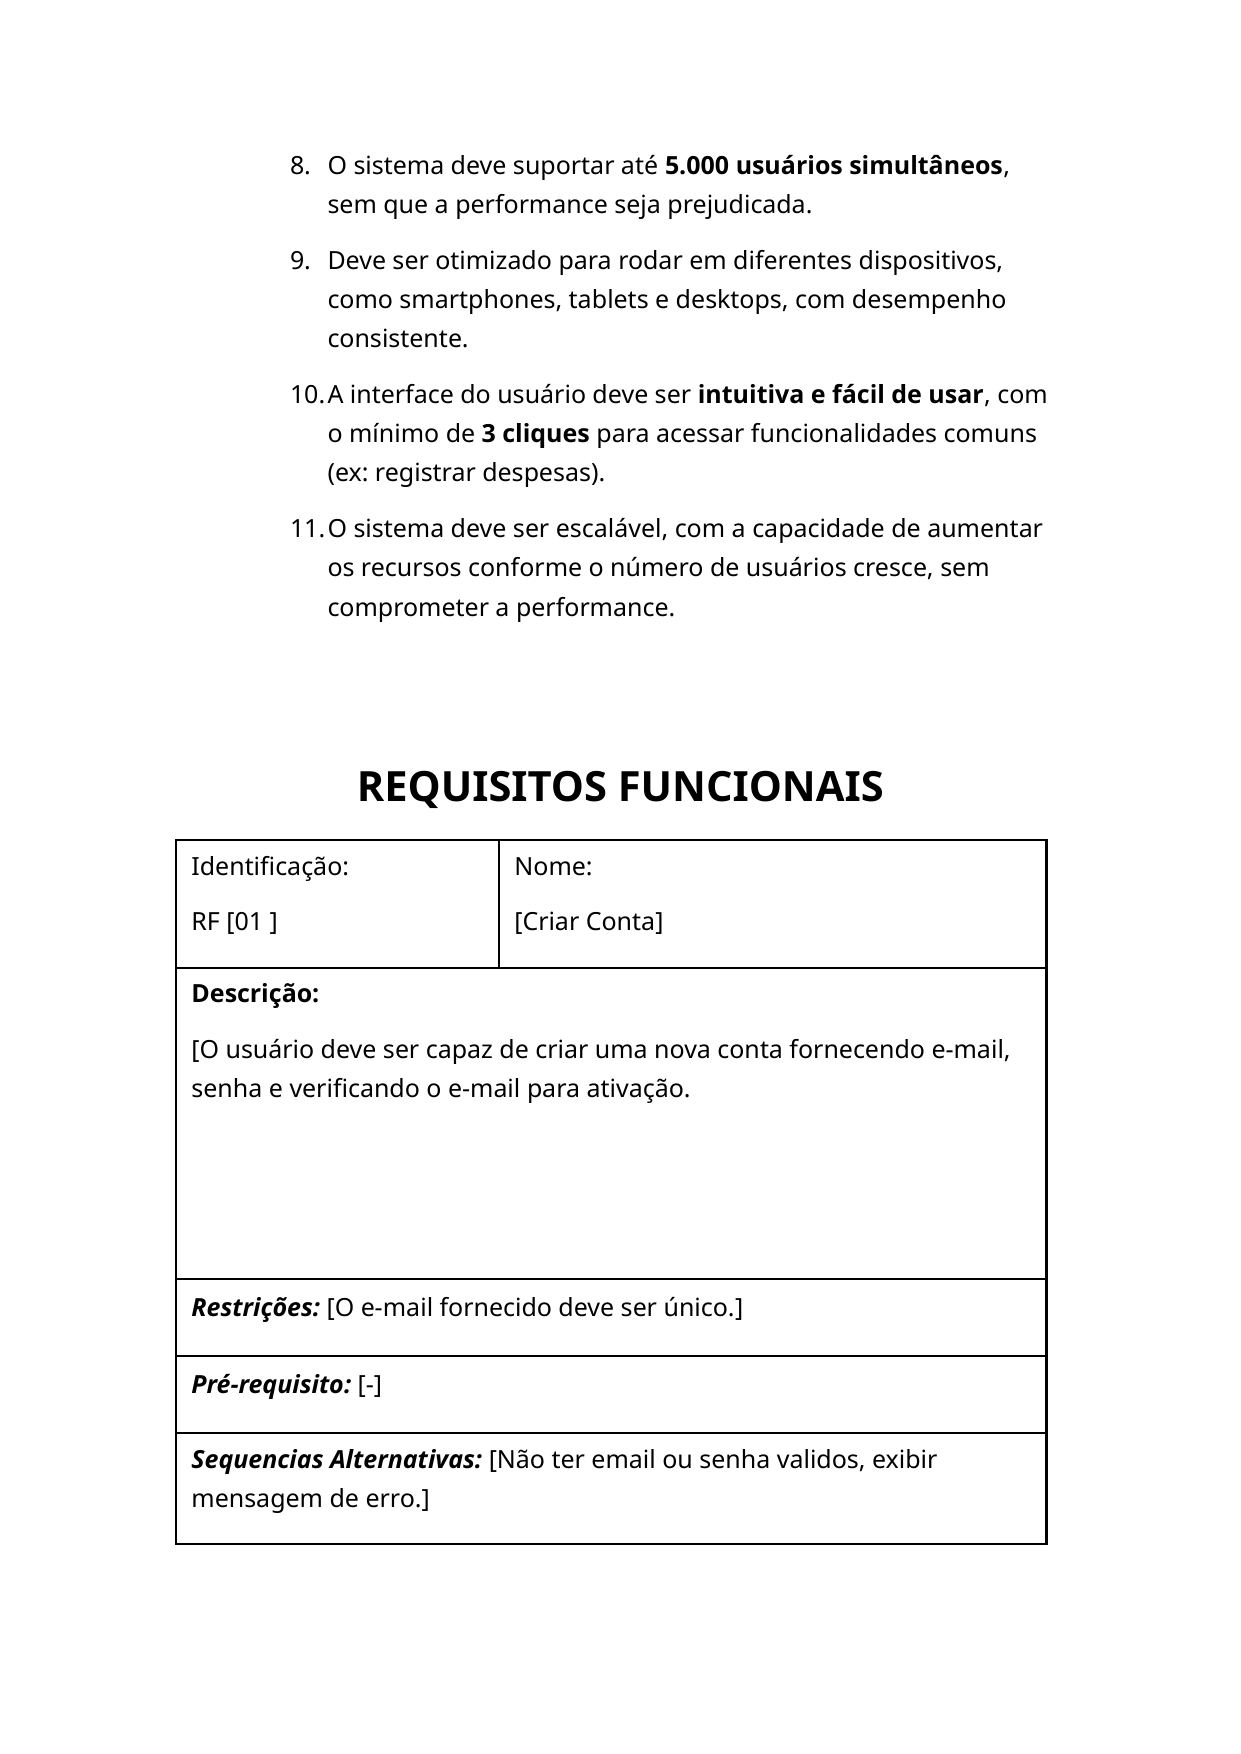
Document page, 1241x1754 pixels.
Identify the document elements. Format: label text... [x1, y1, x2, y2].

text REQUISITOS FUNCIONAIS [177, 757, 1063, 813]
table_cell Pré-requisito: [-] [177, 1357, 1045, 1432]
list A interface do usuário deve ser intuitiva e fácil de usar, com o mínimo de 3 cliques para acessar funcionalidades comuns (ex: registrar despesas). [290, 377, 1063, 489]
table_header Nome: [Criar Conta] [500, 841, 1045, 967]
table_cell Descrição: [O usuário deve ser capaz de criar uma nova conta fornecendo e-mail, senha e verificando o e-mail para ativação. [177, 969, 1045, 1278]
table_cell Sequencias Alternativas: [Não ter email ou senha validos, exibir mensagem de erro.] [177, 1434, 1045, 1543]
list O sistema deve ser escalável, com a capacidade de aumentar os recursos conforme o número de usuários cresce, sem comprometer a performance. [290, 511, 1063, 623]
list Deve ser otimizado para rodar em diferentes dispositivos, como smartphones, tablets e desktops, com desempenho consistente. [290, 243, 1063, 355]
table_cell Restrições: [O e-mail fornecido deve ser único.] [177, 1280, 1045, 1355]
list O sistema deve suportar até 5.000 usuários simultâneos, sem que a performance seja prejudicada. [290, 148, 1063, 221]
table_header Identificação: RF [01 ] [177, 841, 498, 967]
